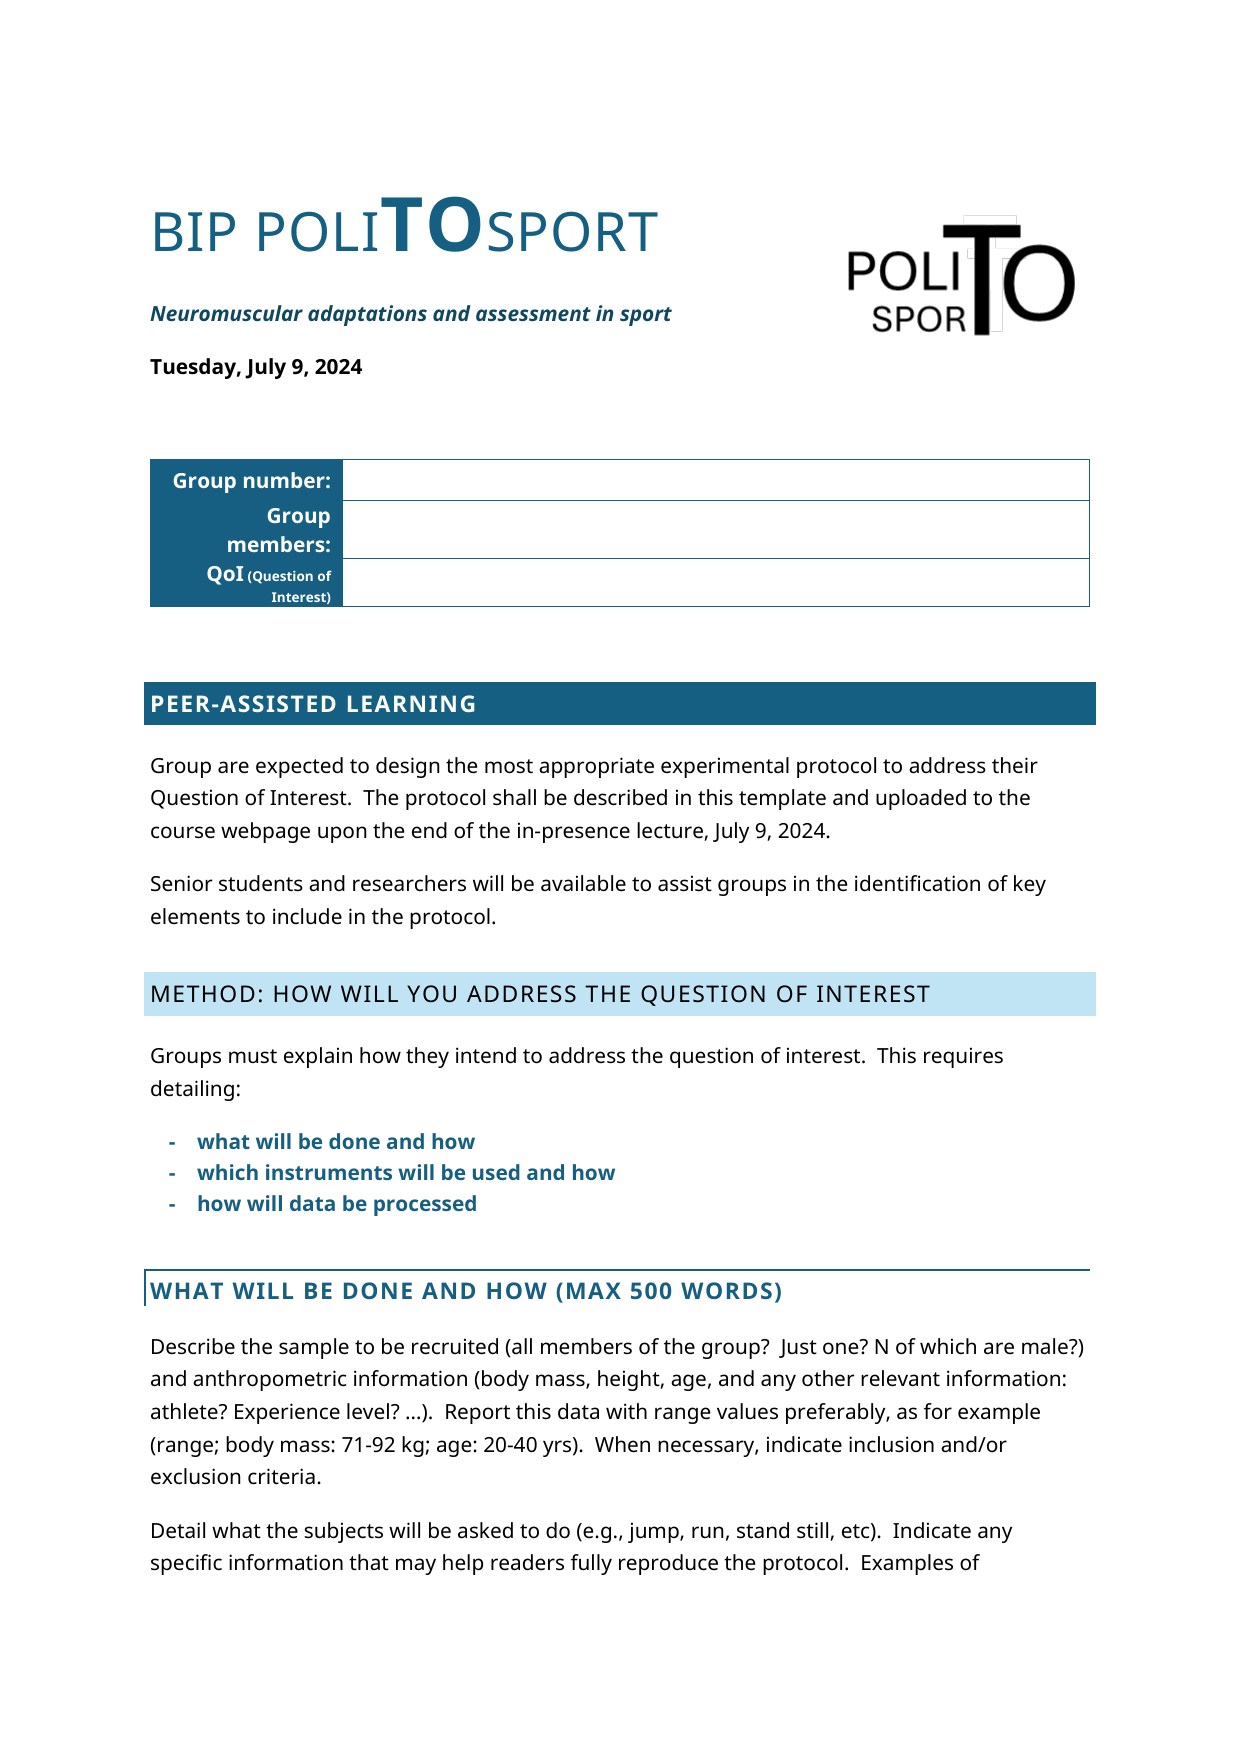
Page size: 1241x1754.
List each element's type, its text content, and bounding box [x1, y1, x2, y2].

text Describe the sample to be recruited (all members of the group? Just one? N of which are male?) and anthropometric information (body mass, height, age, and any other relevant information: athlete? Experience level? …). Report this data with range values preferably, as for example (range; body mass: 71-92 kg; age: 20-40 yrs). When necessary, indicate inclusion and/or exclusion criteria. [150, 1332, 1090, 1491]
table_cell [343, 559, 1089, 606]
text Tuesday, July 9, 2024 [150, 352, 1090, 381]
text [150, 1516, 1090, 1577]
list which instruments will be used and how [169, 1158, 1090, 1187]
picture [838, 212, 1091, 377]
table_header Group number: [151, 460, 342, 500]
table_cell QoI (Question of Interest) [151, 559, 342, 606]
text Senior students and researchers will be available to assist groups in the identification of key elements to include in the protocol. [150, 869, 1090, 931]
list how will data be processed [169, 1189, 1090, 1217]
table_cell [343, 501, 1089, 558]
text Neuromuscular adaptations and assessment in sport [150, 299, 838, 327]
subtitle Peer-assisted learning [150, 688, 1090, 719]
table_header [343, 460, 1089, 500]
table_cell Group members: [151, 501, 342, 558]
text Group are expected to design the most appropriate experimental protocol to address their Question of Interest. The protocol shall be described in this template and uploaded to the course webpage upon the end of the in-presence lecture, July 9, 2024. [150, 751, 1090, 844]
subtitle what will be done and how (max 500 words) [146, 1271, 1090, 1306]
list what will be done and how [169, 1127, 1090, 1156]
subtitle method: how will you address the question of interest [150, 979, 1090, 1010]
text Groups must explain how they intend to address the question of interest. This requires detailing: [150, 1041, 1090, 1102]
text BIP POLITOSPORT [150, 171, 1090, 273]
